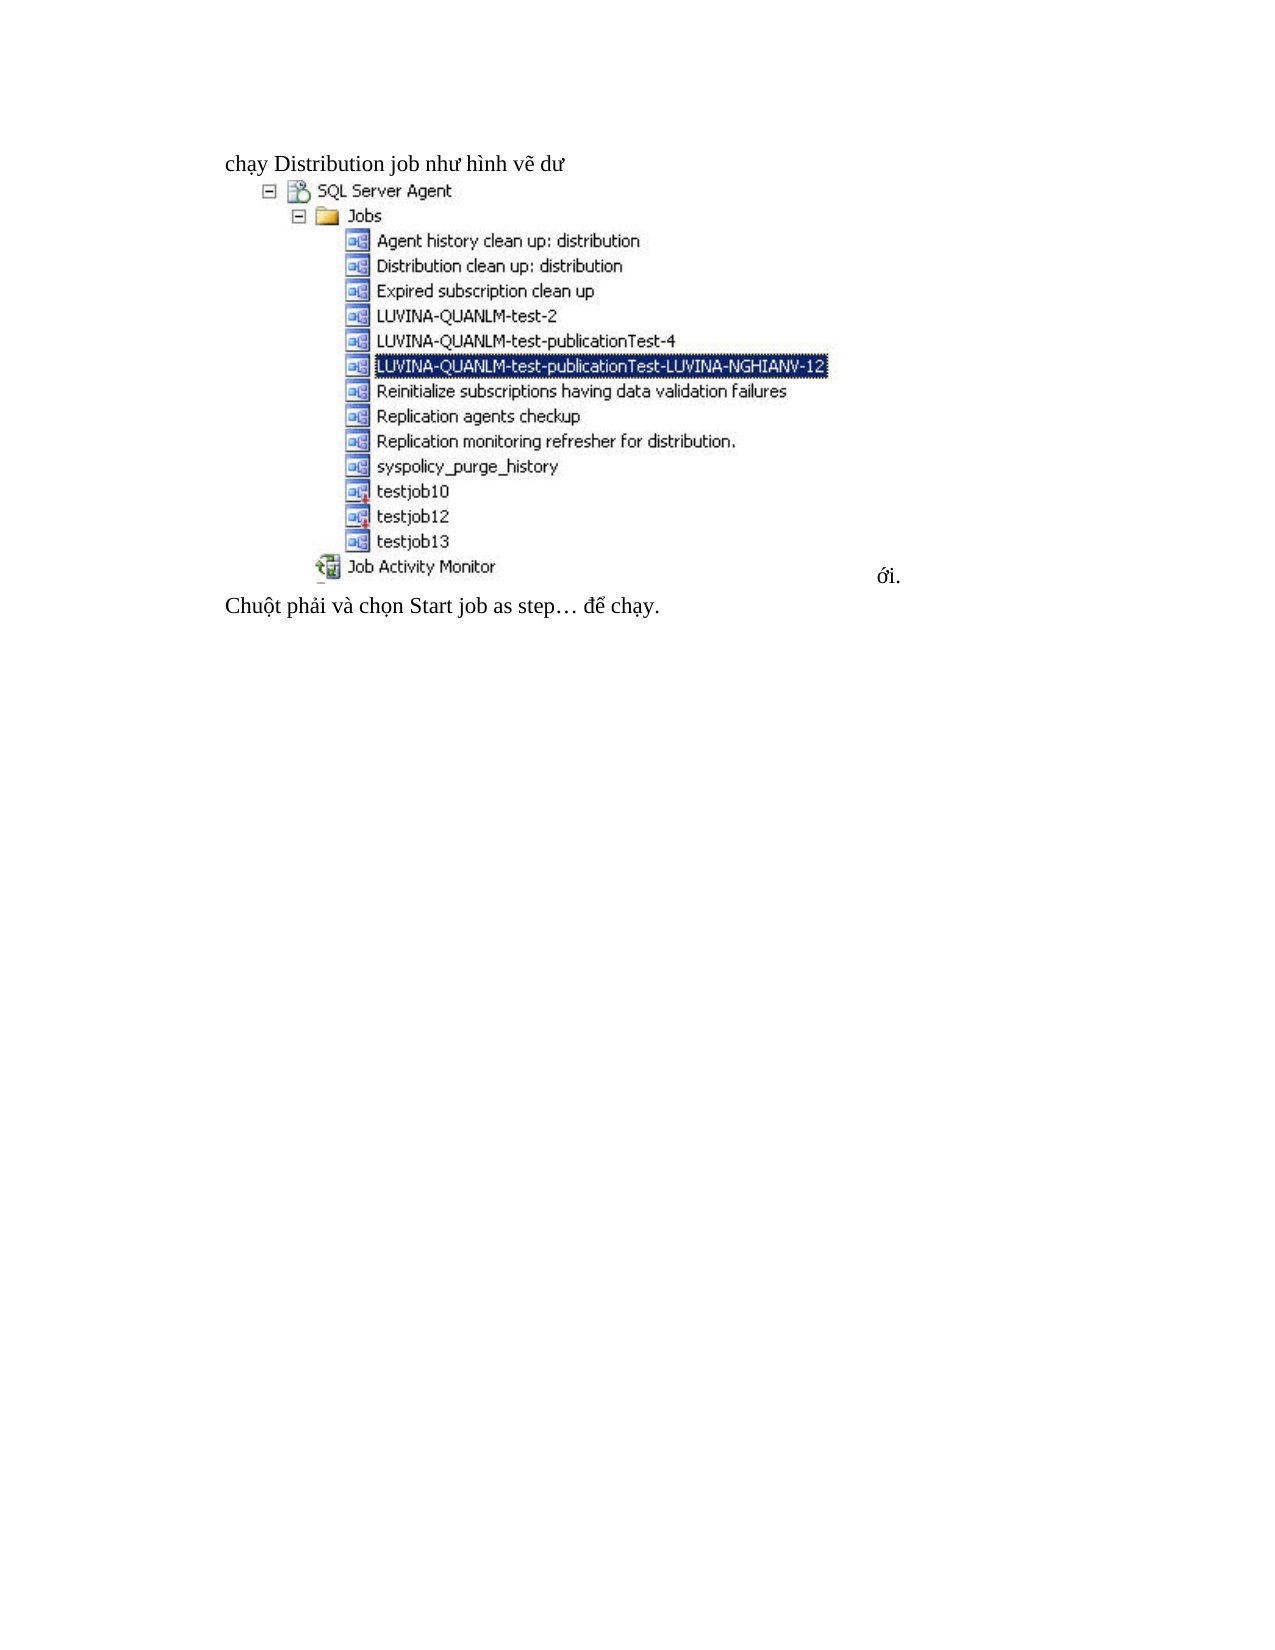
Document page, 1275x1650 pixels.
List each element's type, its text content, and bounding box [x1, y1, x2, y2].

picture [225, 180, 877, 584]
list Chuột phải và chọn Start job as step… để chạy. [225, 592, 1125, 619]
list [225, 150, 1125, 589]
